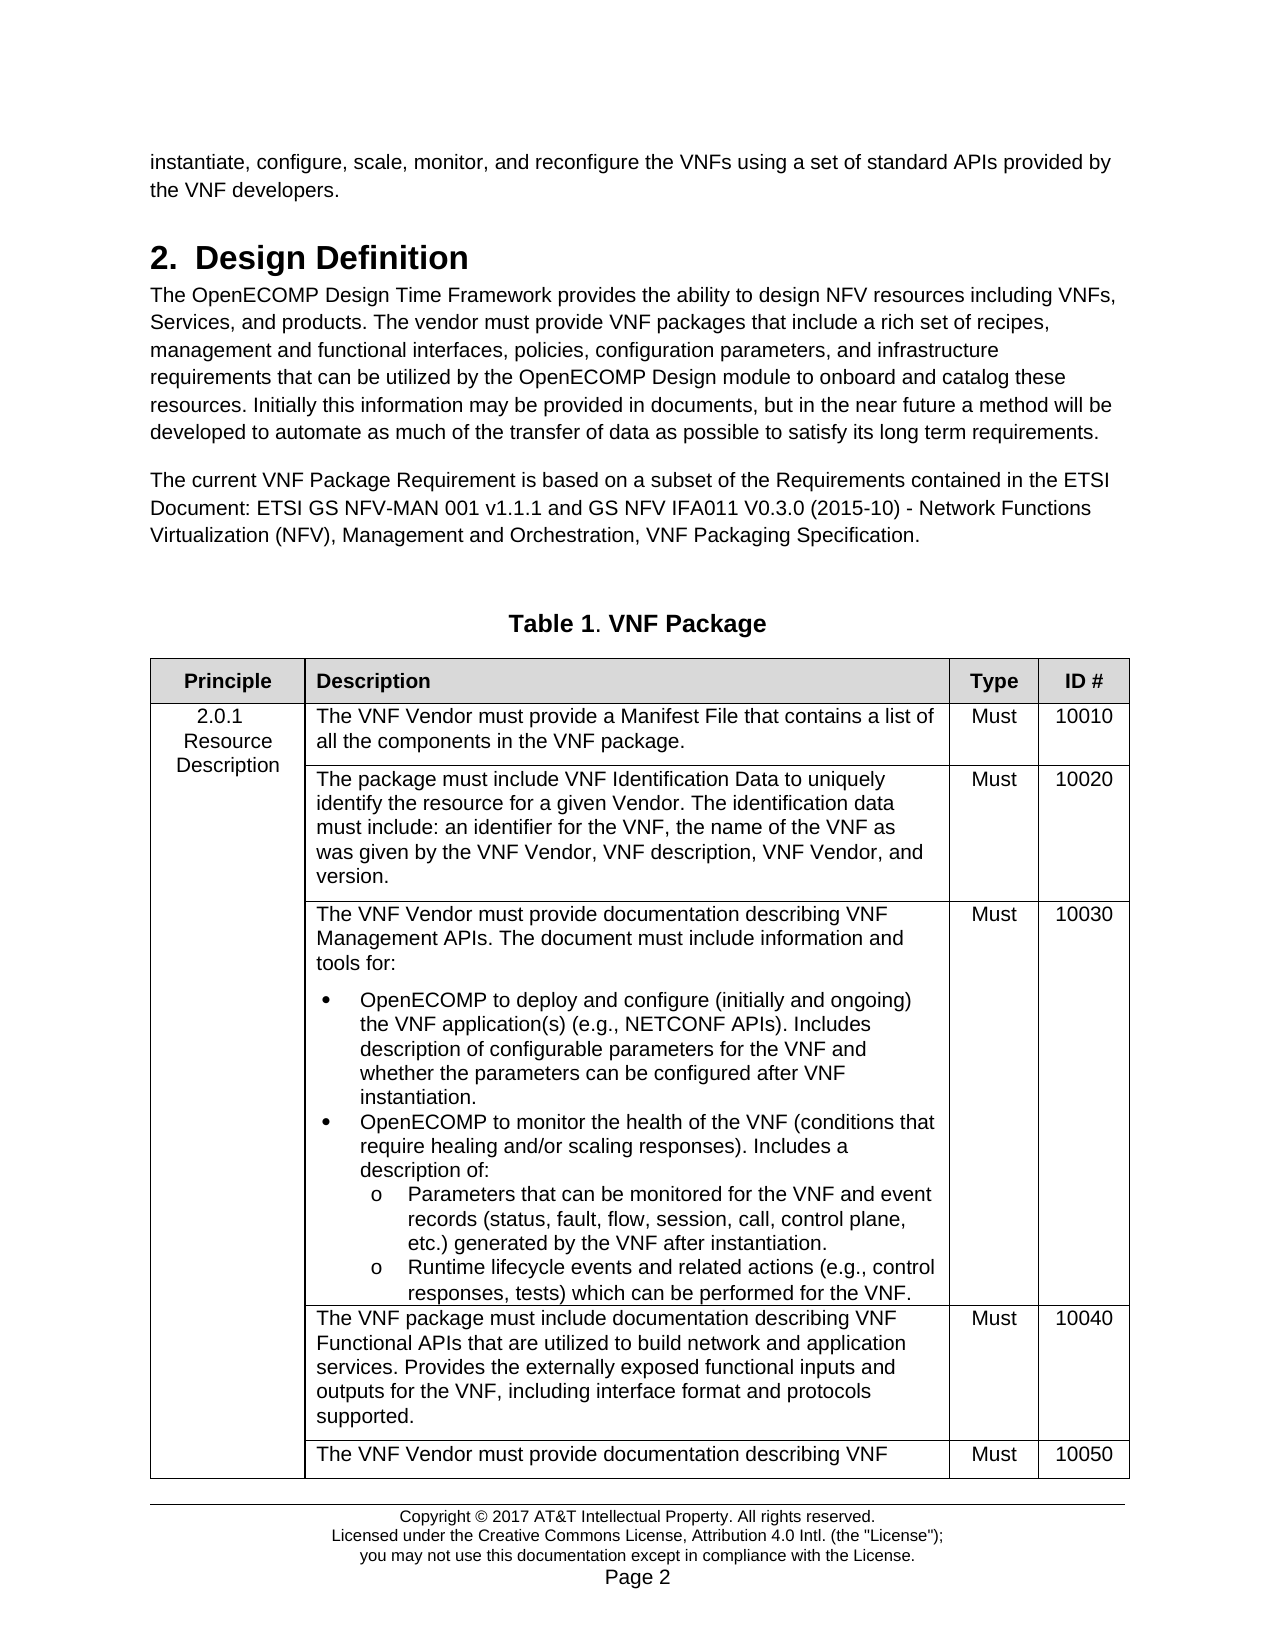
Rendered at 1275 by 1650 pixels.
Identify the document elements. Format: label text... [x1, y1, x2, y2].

table_cell Must [950, 902, 1038, 1305]
text The current VNF Package Requirement is based on a subset of the Requirements contained in the ETSI Document: ETSI GS NFV-MAN 001 v1.1.1 and GS NFV IFA011 V0.3.0 (2015-10) - Network Functions Virtualization (NFV), Management and Orchestration, VNF Packaging Specification. [150, 468, 1125, 547]
table_header Type [950, 659, 1038, 703]
table_header Description [306, 659, 949, 703]
table_cell The VNF Vendor must provide documentation describing VNF Management APIs. The document must include information and tools for: OpenECOMP to deploy and configure (initially and ongoing) the VNF application(s) (e.g., NETCONF APIs). Includes description of configurable parameters for the VNF and whether the parameters can be configured after VNF instantiation. OpenECOMP to monitor the health of the VNF (conditions that require healing and/or scaling responses). Includes a description of: Parameters that can be monitored for the VNF and event records (status, fault, flow, session, call, control plane, etc.) generated by the VNF after instantiation. Runtime lifecycle events and related actions (e.g., control responses, tests) which can be performed for the VNF. [306, 902, 949, 1305]
table_cell The package must include VNF Identification Data to uniquely identify the resource for a given Vendor. The identification data must include: an identifier for the VNF, the name of the VNF as was given by the VNF Vendor, VNF description, VNF Vendor, and version. [306, 766, 949, 901]
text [150, 150, 1125, 201]
table_cell 2.0.1 Resource Description [151, 704, 304, 1478]
table_cell 10020 [1039, 766, 1129, 901]
table_cell 10010 [1039, 704, 1129, 765]
table_cell The VNF Vendor must provide a Manifest File that contains a list of all the components in the VNF package. [306, 704, 949, 765]
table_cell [306, 1441, 949, 1478]
table_cell 10050 [1039, 1441, 1129, 1478]
table_cell Must [950, 1441, 1038, 1478]
table_header ID # [1039, 659, 1129, 703]
table_header Principle [151, 659, 304, 703]
text The OpenECOMP Design Time Framework provides the ability to design NFV resources including VNFs, Services, and products. The vendor must provide VNF packages that include a rich set of recipes, management and functional interfaces, policies, configuration parameters, and infrastructure requirements that can be utilized by the OpenECOMP Design module to onboard and catalog these resources. Initially this information may be provided in documents, but in the near future a method will be developed to automate as much of the transfer of data as possible to satisfy its long term requirements. [150, 282, 1125, 444]
subtitle Design Definition [150, 238, 1125, 277]
table_cell Must [950, 704, 1038, 765]
table_cell 10040 [1039, 1306, 1129, 1440]
table_cell 10030 [1039, 902, 1129, 1305]
table_cell The VNF package must include documentation describing VNF Functional APIs that are utilized to build network and application services. Provides the externally exposed functional inputs and outputs for the VNF, including interface format and protocols supported. [306, 1306, 949, 1440]
table_cell Must [950, 766, 1038, 901]
table_cell Must [950, 1306, 1038, 1440]
text Table 1. VNF Package [150, 608, 1125, 637]
